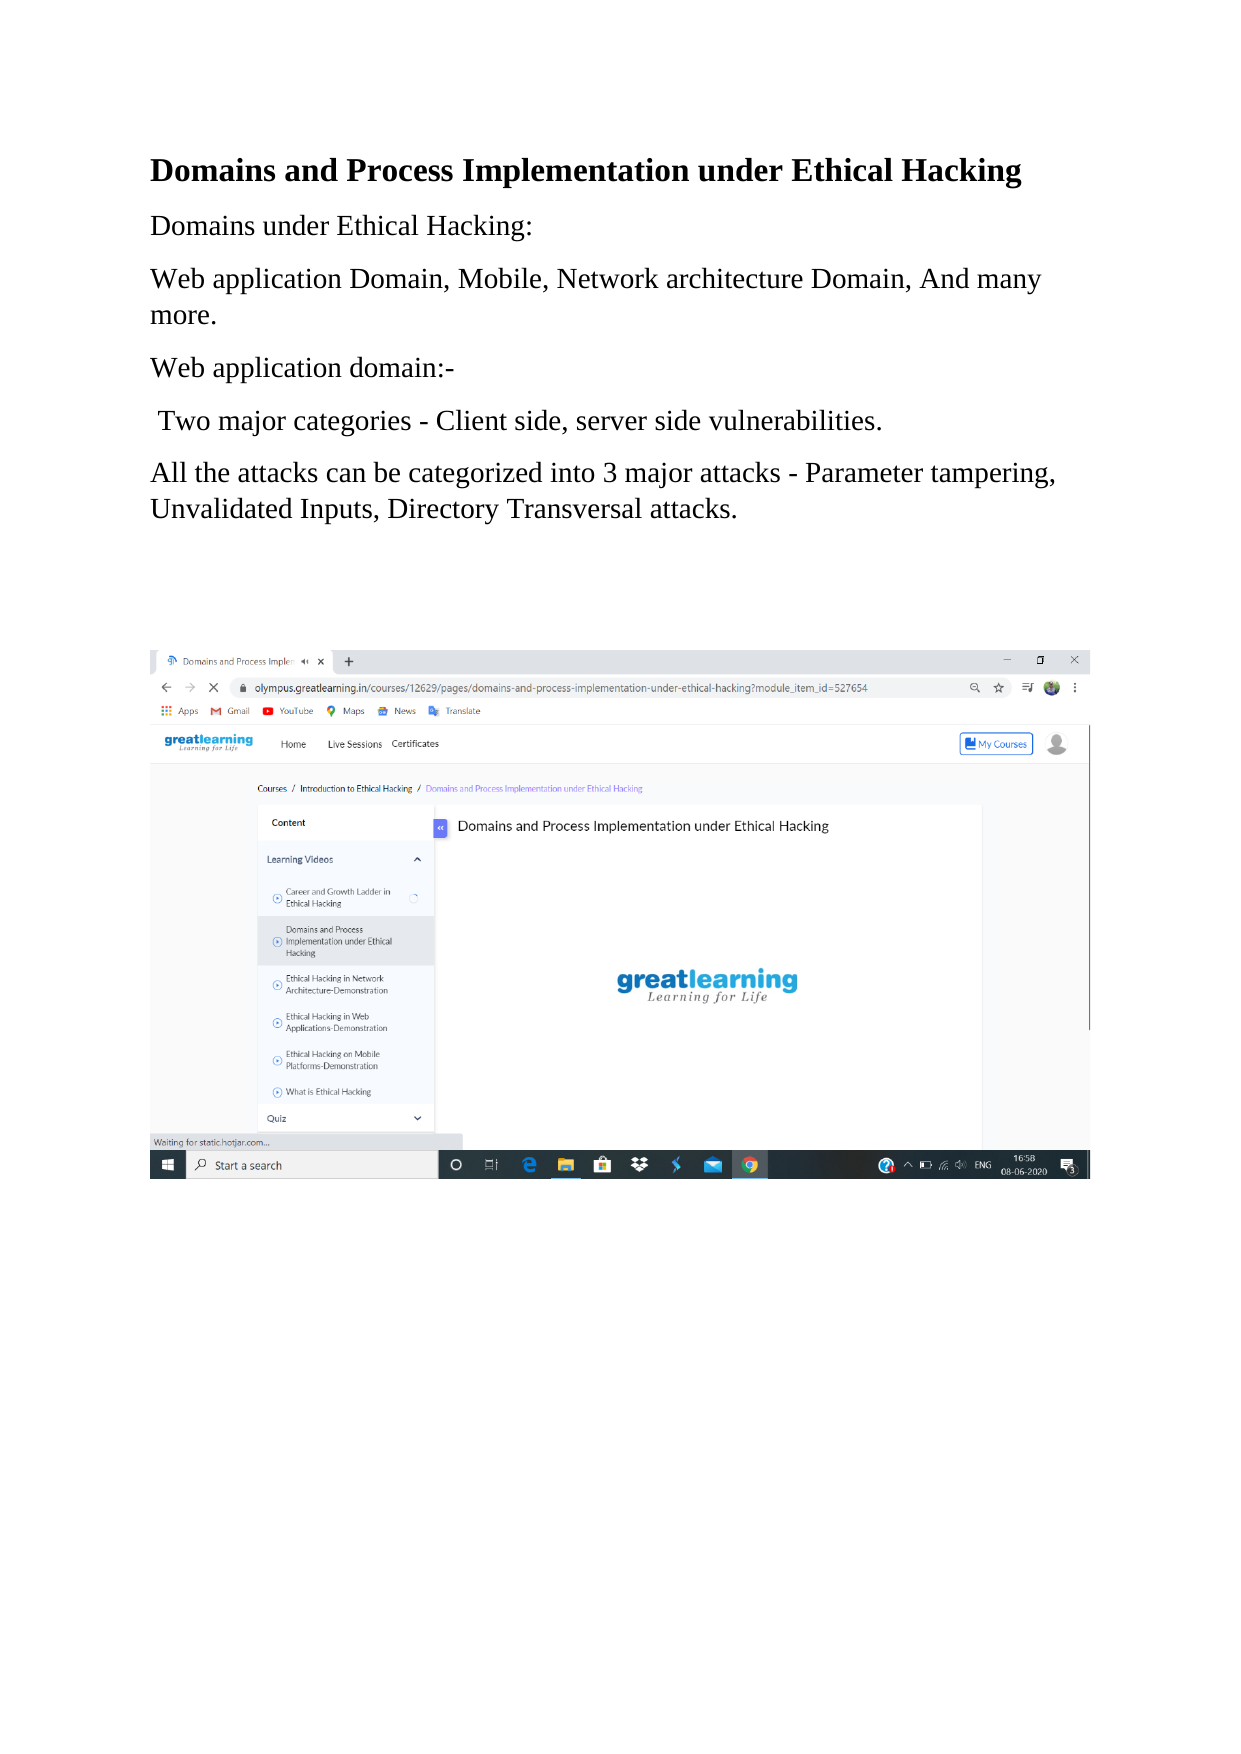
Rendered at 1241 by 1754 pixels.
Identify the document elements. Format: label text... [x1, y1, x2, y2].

text Domains and Process Implementation under Ethical Hacking [150, 150, 1090, 188]
text Web application Domain, Mobile, Network architecture Domain, And many more. [150, 261, 1090, 331]
text Web application domain:- [150, 350, 1090, 383]
text Two major categories - Client side, server side vulnerabilities. [150, 403, 1090, 436]
text Domains under Ethical Hacking: [150, 208, 1090, 242]
picture [150, 650, 1091, 1179]
text All the attacks can be categorized into 3 major attacks - Parameter tampering, Unvalidated Inputs, Directory Transversal attacks. [150, 455, 1090, 525]
